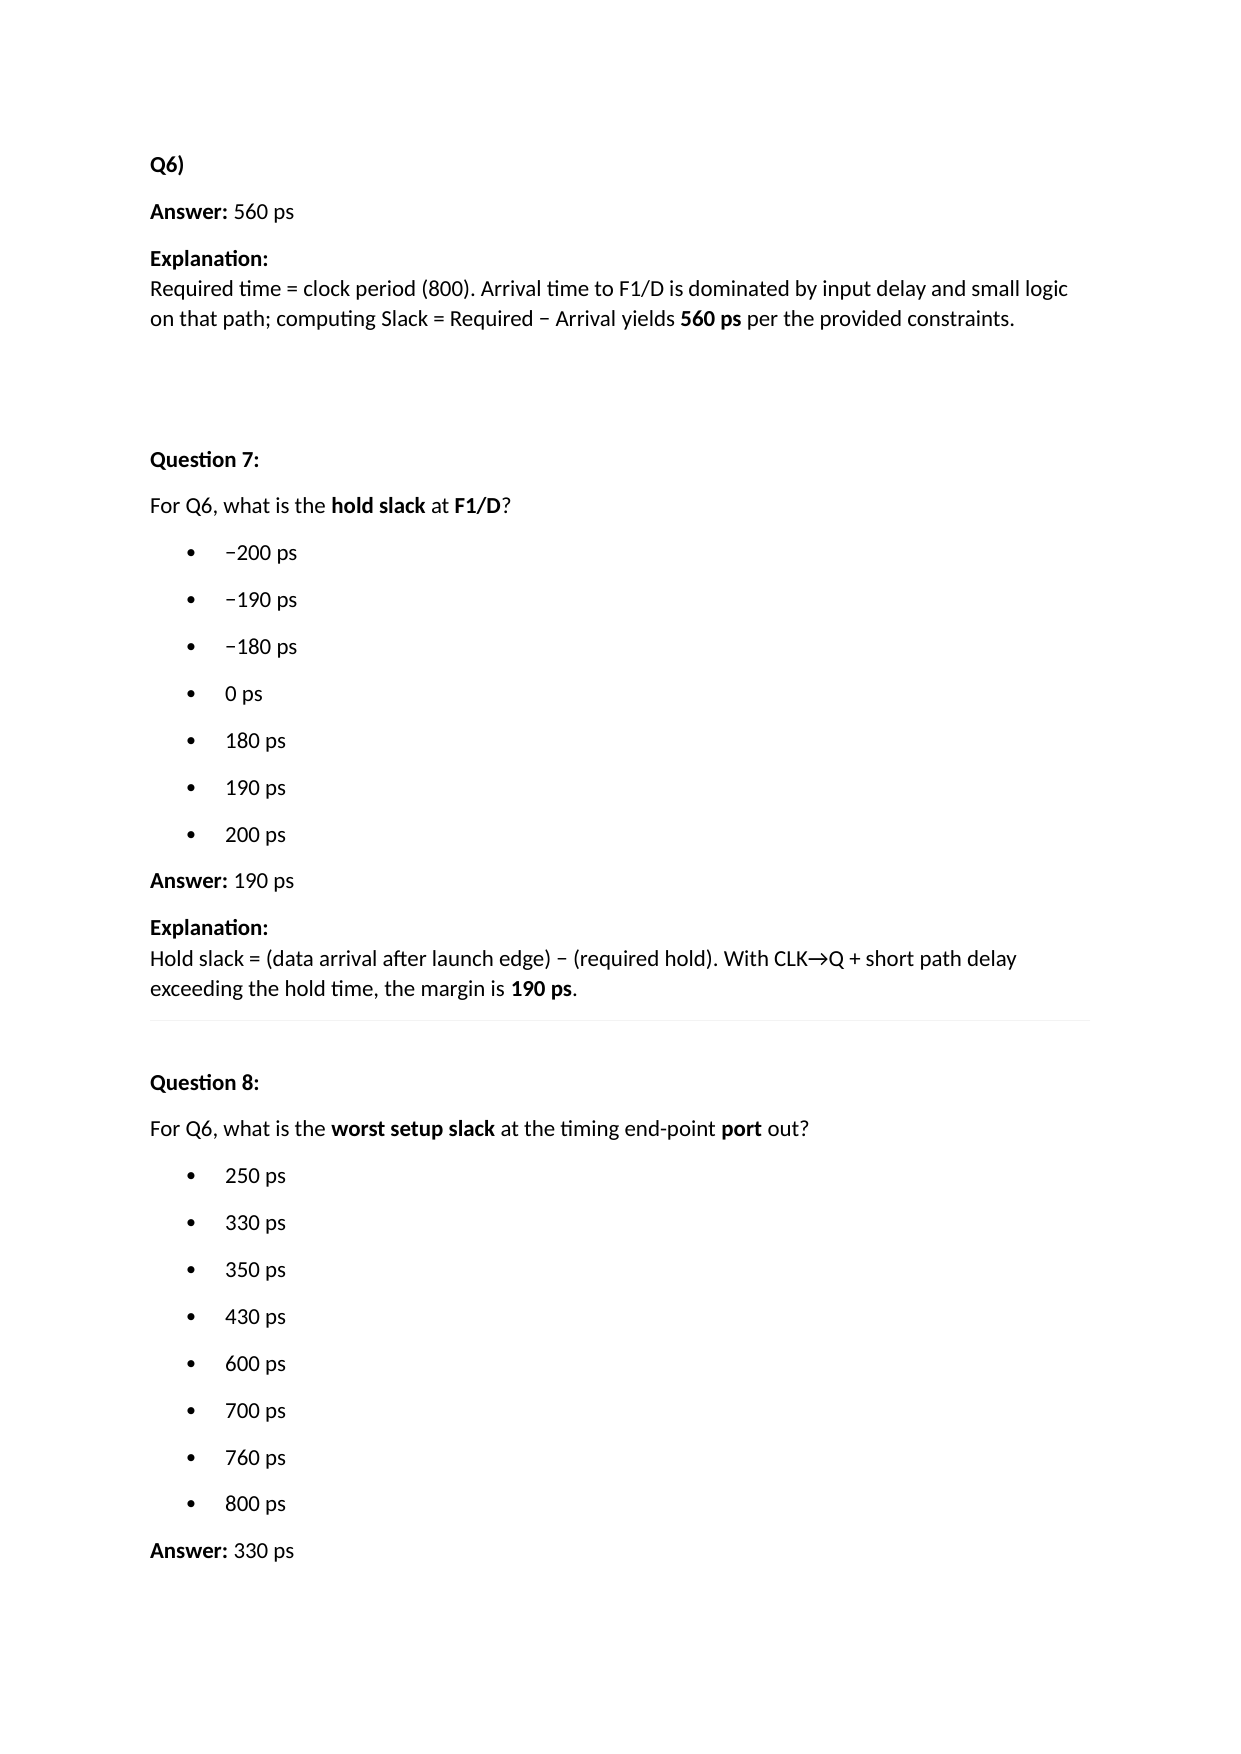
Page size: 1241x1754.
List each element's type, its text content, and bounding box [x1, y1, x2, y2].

text Explanation: Required time = clock period (800). Arrival time to F1/D is dominated by input delay and small logic on that path; computing Slack = Required − Arrival yields 560 ps per the provided constraints. [150, 244, 1090, 332]
list 350 ps [187, 1255, 1090, 1283]
list 760 ps [187, 1443, 1090, 1471]
list −190 ps [187, 585, 1090, 613]
text For Q6, what is the worst setup slack at the timing end-point port out? [150, 1114, 1090, 1143]
text Explanation: Hold slack = (data arrival after launch edge) − (required hold). With CLK→Q + short path delay exceeding the hold time, the margin is 190 ps. [150, 913, 1090, 1002]
text Question 8: [150, 1068, 1090, 1096]
list 700 ps [187, 1396, 1090, 1424]
text For Q6, what is the hold slack at F1/D? [150, 492, 1090, 520]
text Question 7: [150, 445, 1090, 473]
list 250 ps [187, 1161, 1090, 1189]
list 190 ps [187, 773, 1090, 801]
list 430 ps [187, 1302, 1090, 1330]
list 180 ps [187, 726, 1090, 754]
list 600 ps [187, 1349, 1090, 1377]
text Q6) [150, 150, 1090, 178]
list 200 ps [187, 820, 1090, 848]
text Answer: 560 ps [150, 197, 1090, 225]
list 330 ps [187, 1208, 1090, 1236]
text Answer: 190 ps [150, 867, 1090, 895]
list 0 ps [187, 679, 1090, 707]
text Answer: 330 ps [150, 1536, 1090, 1564]
list −180 ps [187, 632, 1090, 660]
list −200 ps [187, 538, 1090, 567]
list 800 ps [187, 1489, 1090, 1518]
